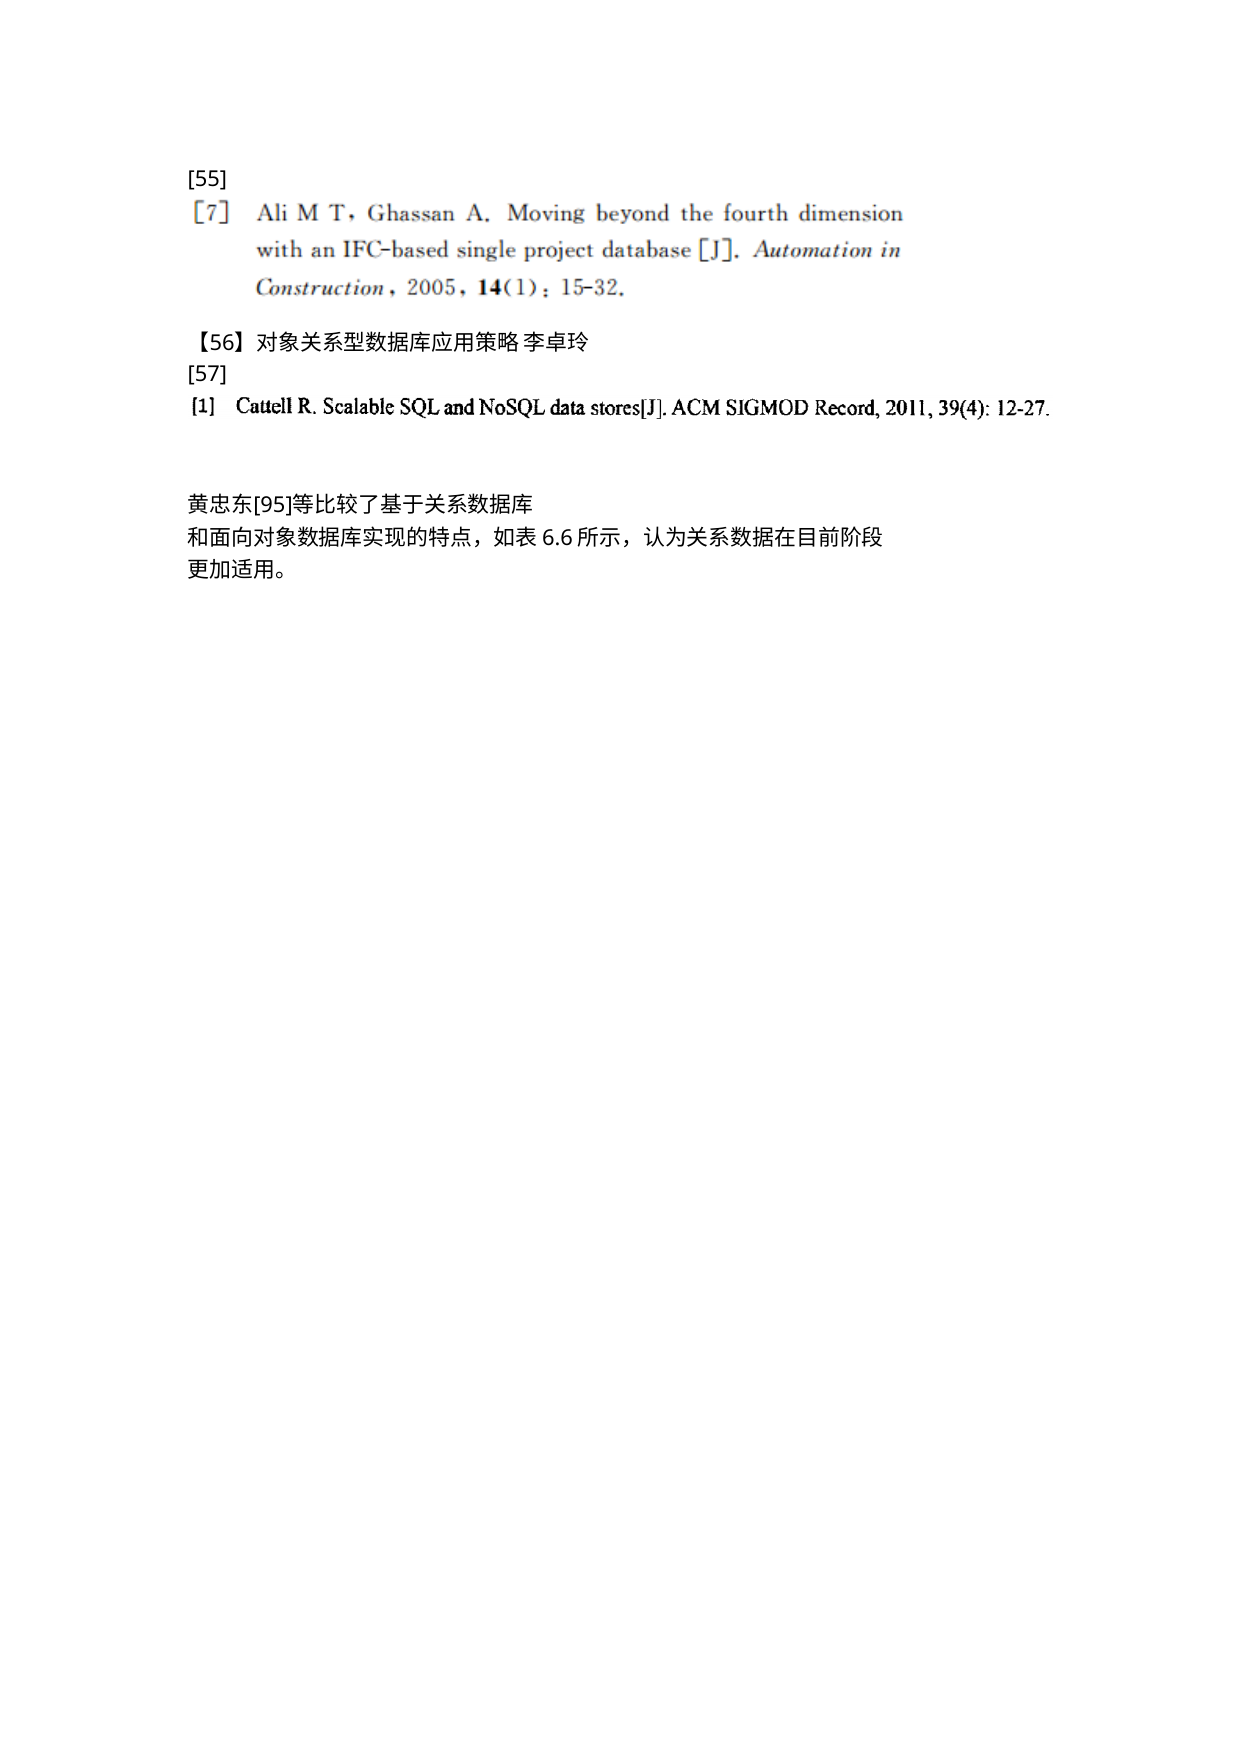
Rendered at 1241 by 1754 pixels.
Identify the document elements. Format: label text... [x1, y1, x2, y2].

text 黄忠东[95]等比较了基于关系数据库 [187, 487, 1053, 519]
text 更加适用。 [187, 552, 1053, 584]
text 和面向对象数据库实现的特点，如表6.6所示，认为关系数据在目前阶段 [187, 519, 1053, 552]
text [57] [187, 357, 1053, 389]
picture [187, 194, 914, 306]
text 【56】对象关系型数据库应用策略 李卓玲 [187, 324, 1053, 357]
picture [187, 389, 1053, 421]
text [55] [187, 162, 1053, 194]
